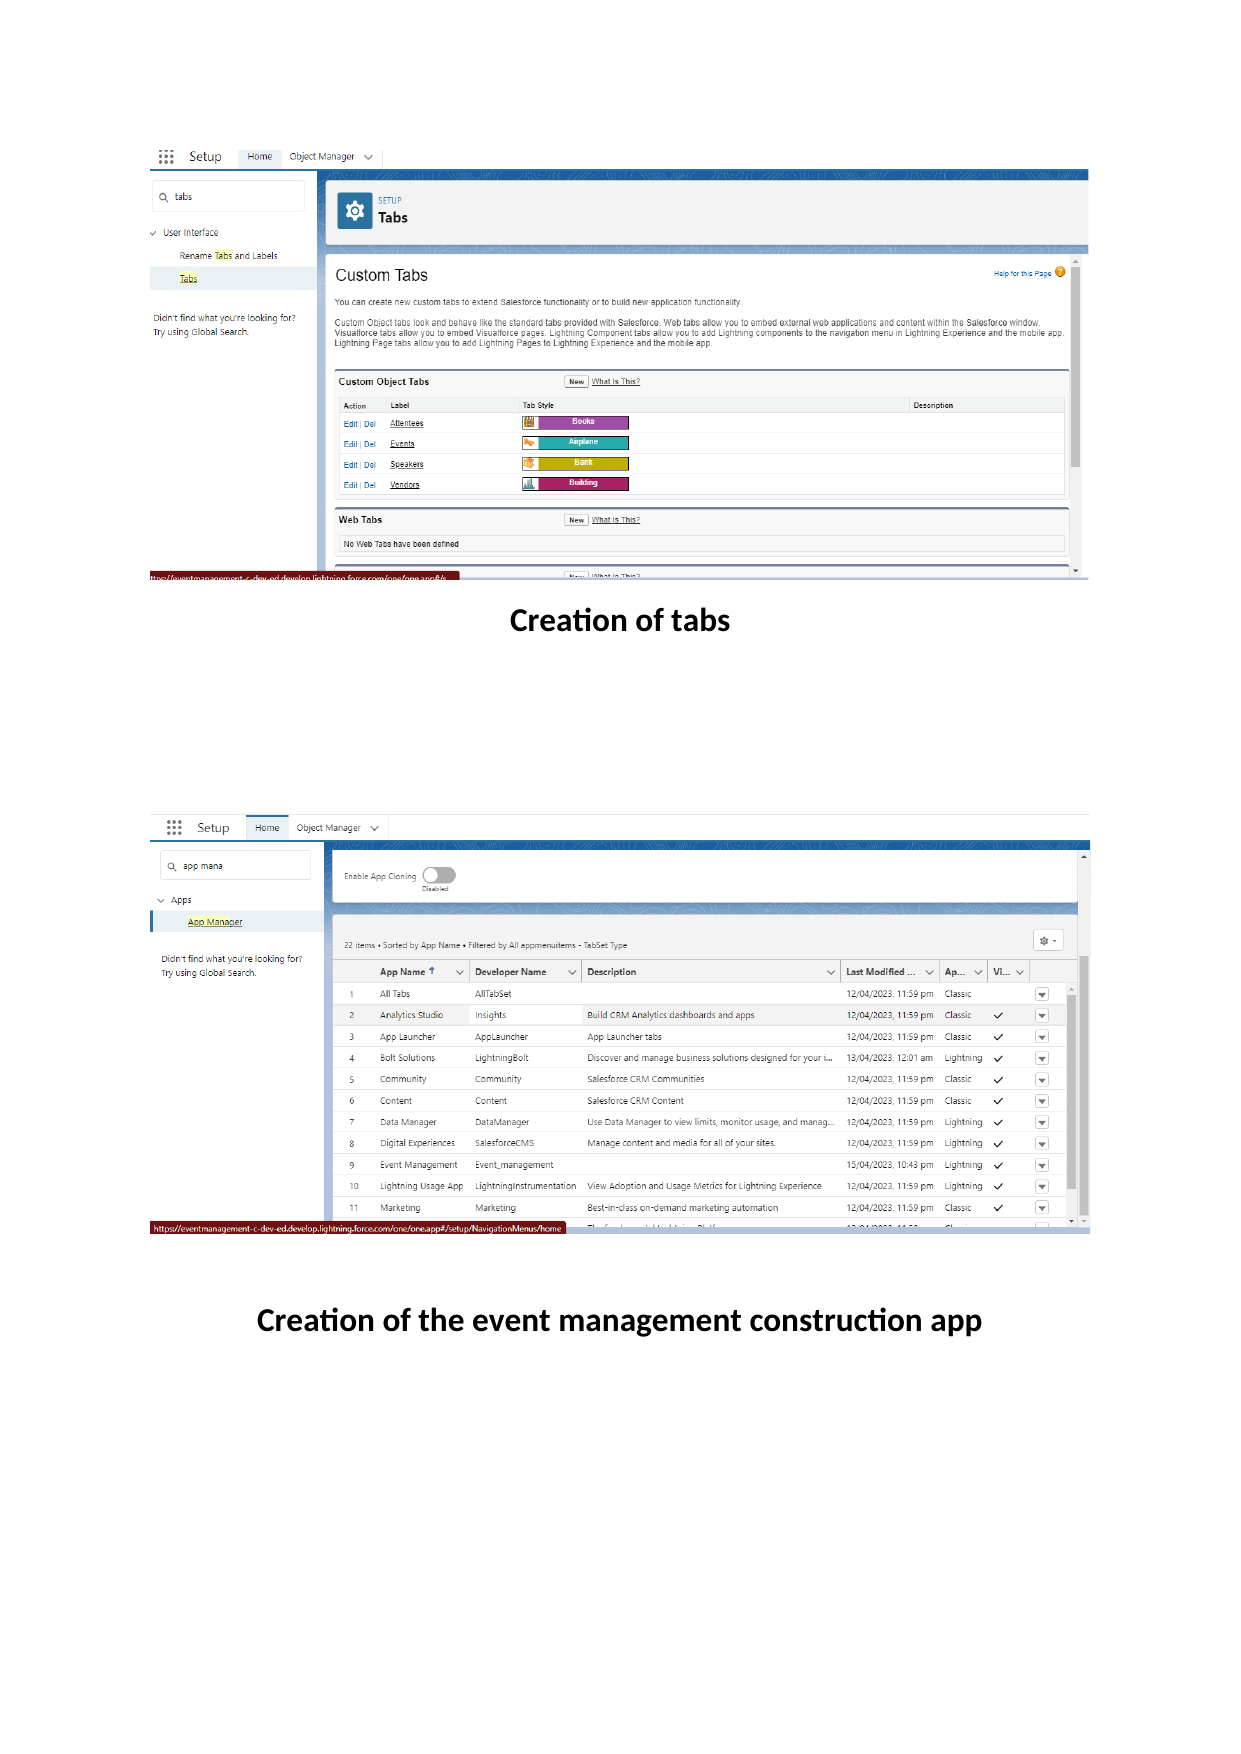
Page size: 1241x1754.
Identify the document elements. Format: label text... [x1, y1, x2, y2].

text Creation of the event management construction app [150, 1299, 1090, 1340]
picture [150, 813, 1091, 1234]
text Creation of tabs [150, 598, 1090, 639]
picture [150, 150, 1089, 580]
